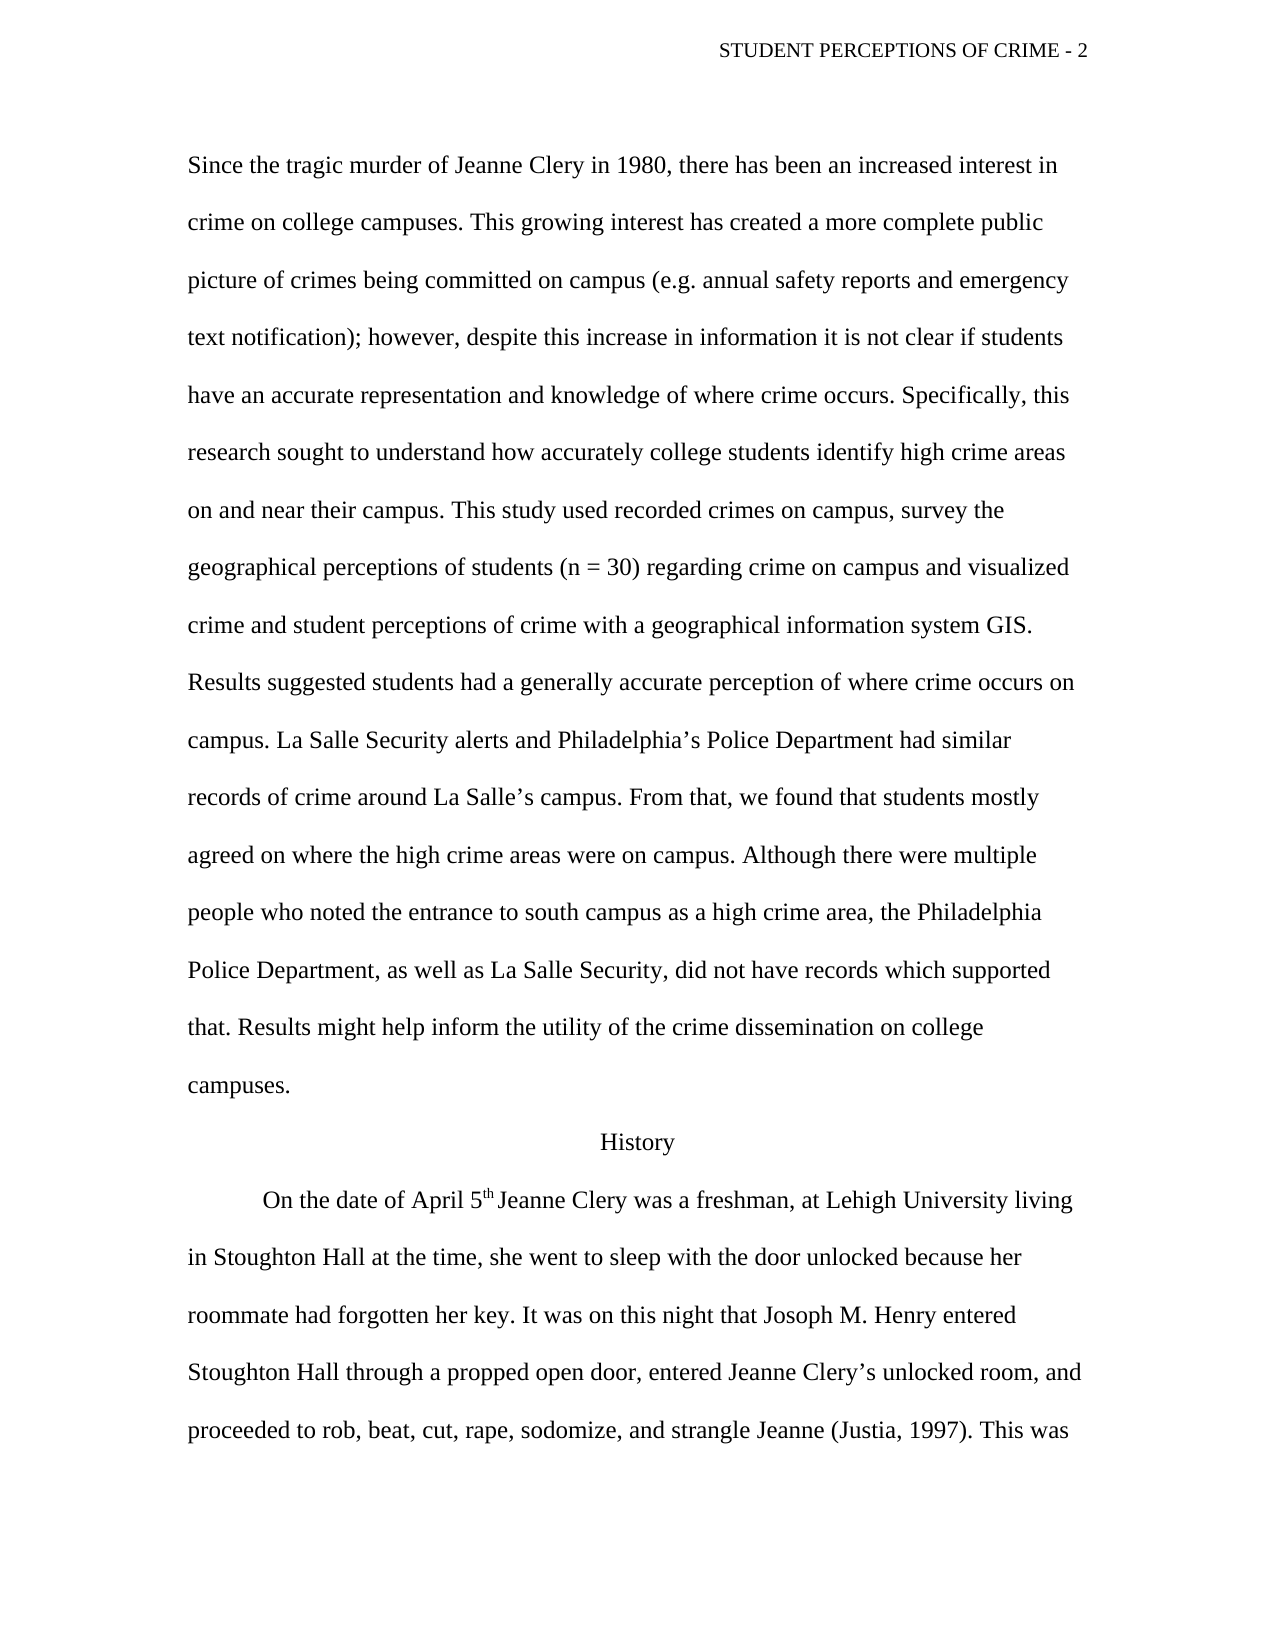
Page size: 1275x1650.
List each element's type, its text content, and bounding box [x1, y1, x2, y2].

text History [187, 1127, 1087, 1156]
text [187, 1185, 1087, 1444]
text Since the tragic murder of Jeanne Clery in 1980, there has been an increased interest in crime on college campuses. This growing interest has created a more complete public picture of crimes being committed on campus (e.g. annual safety reports and emergency text notification); however, despite this increase in information it is not clear if students have an accurate representation and knowledge of where crime occurs. Specifically, this research sought to understand how accurately college students identify high crime areas on and near their campus. This study used recorded crimes on campus, survey the geographical perceptions of students (n = 30) regarding crime on campus and visualized crime and student perceptions of crime with a geographical information system GIS. Results suggested students had a generally accurate perception of where crime occurs on campus. La Salle Security alerts and Philadelphia’s Police Department had similar records of crime around La Salle’s campus. From that, we found that students mostly agreed on where the high crime areas were on campus. Although there were multiple people who noted the entrance to south campus as a high crime area, the Philadelphia Police Department, as well as La Salle Security, did not have records which supported that. Results might help inform the utility of the crime dissemination on college campuses. [187, 150, 1087, 1099]
